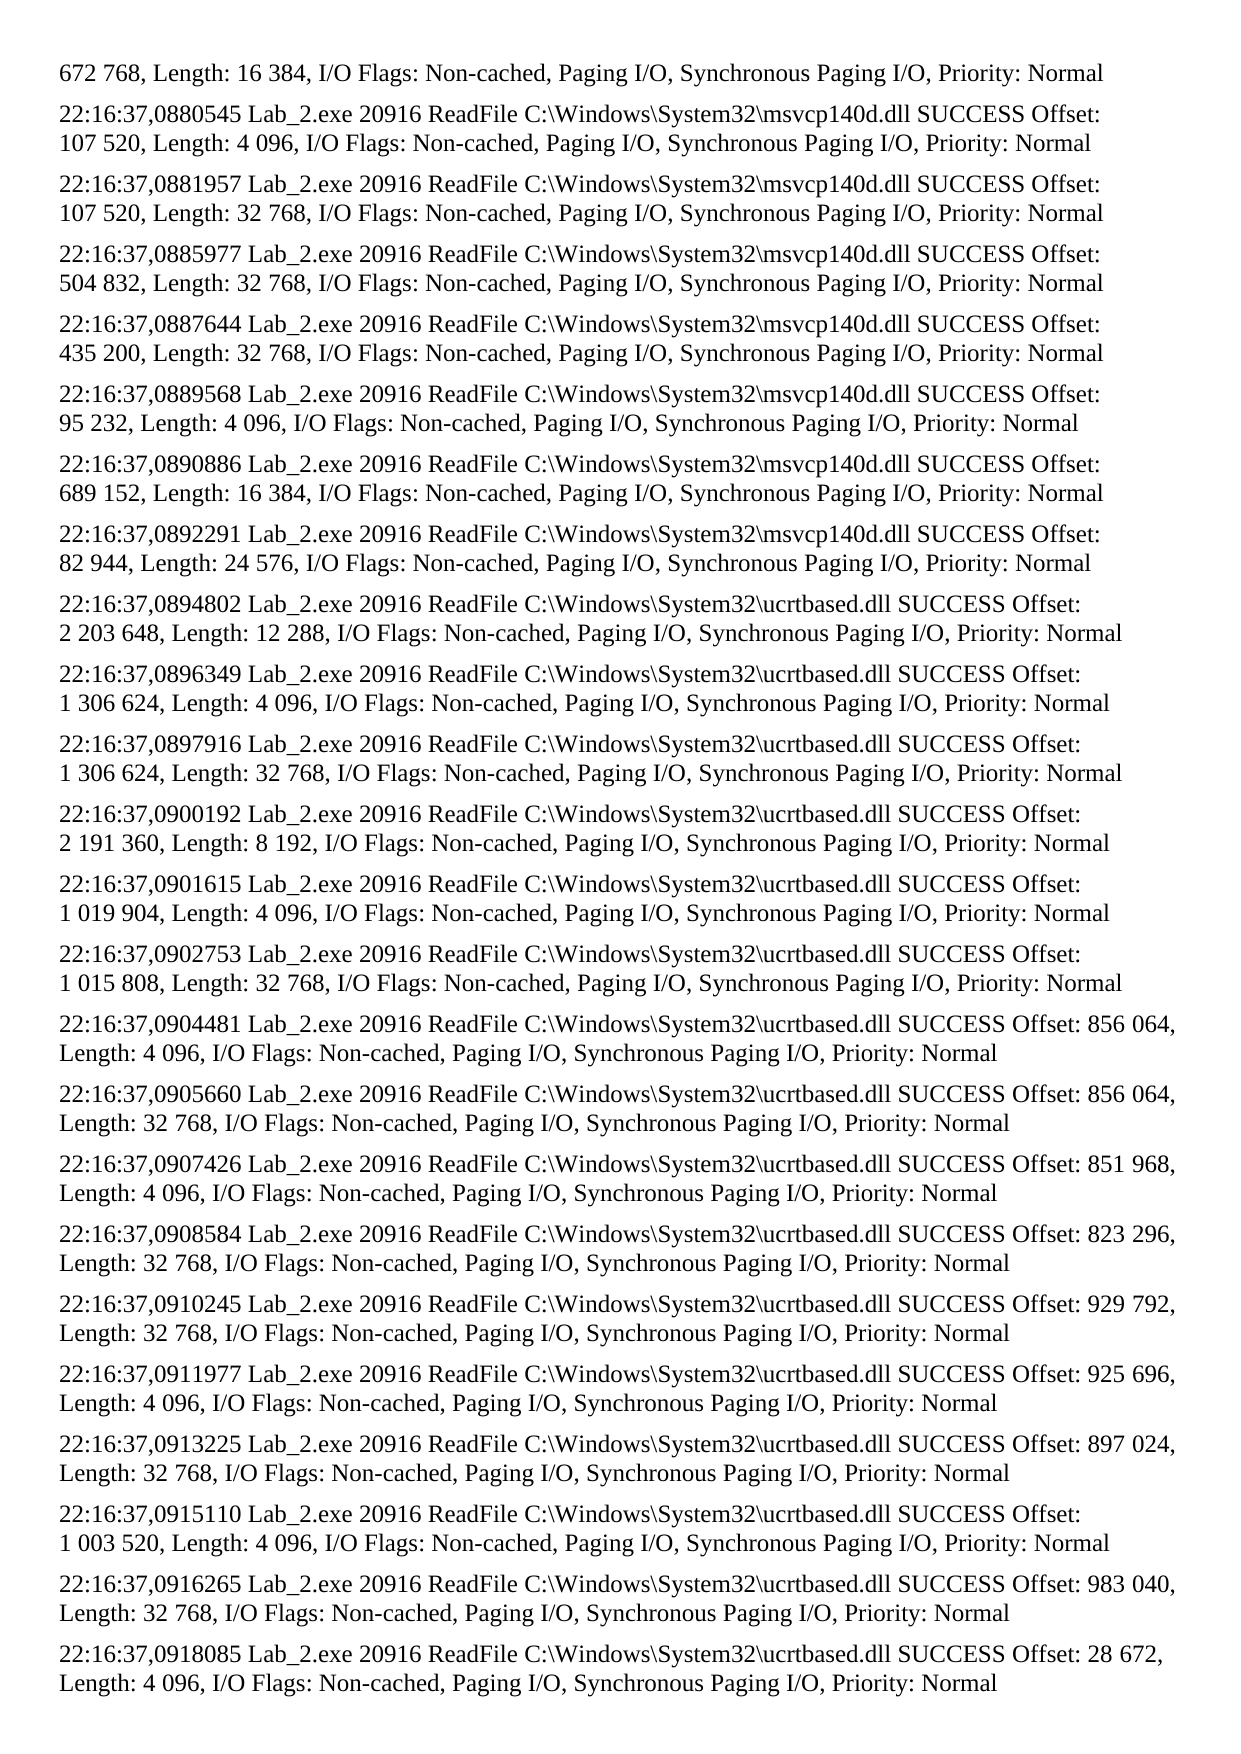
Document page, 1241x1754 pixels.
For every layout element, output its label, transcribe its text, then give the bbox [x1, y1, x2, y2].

subtitle 22:16:37,0892291 Lab_2.exe 20916 ReadFile C:\Windows\System32\msvcp140d.dll SUCCESS Offset: 82 944, Length: 24 576, I/O Flags: Non-cached, Paging I/O, Synchronous Paging I/O, Priority: Normal [59, 519, 1181, 577]
subtitle 22:16:37,0887644 Lab_2.exe 20916 ReadFile C:\Windows\System32\msvcp140d.dll SUCCESS Offset: 435 200, Length: 32 768, I/O Flags: Non-cached, Paging I/O, Synchronous Paging I/O, Priority: Normal [59, 309, 1181, 367]
subtitle 22:16:37,0918085 Lab_2.exe 20916 ReadFile C:\Windows\System32\ucrtbased.dll SUCCESS Offset: 28 672, Length: 4 096, I/O Flags: Non-cached, Paging I/O, Synchronous Paging I/O, Priority: Normal [59, 1639, 1181, 1697]
subtitle 22:16:37,0896349 Lab_2.exe 20916 ReadFile C:\Windows\System32\ucrtbased.dll SUCCESS Offset: 1 306 624, Length: 4 096, I/O Flags: Non-cached, Paging I/O, Synchronous Paging I/O, Priority: Normal [59, 659, 1181, 717]
subtitle 22:16:37,0915110 Lab_2.exe 20916 ReadFile C:\Windows\System32\ucrtbased.dll SUCCESS Offset: 1 003 520, Length: 4 096, I/O Flags: Non-cached, Paging I/O, Synchronous Paging I/O, Priority: Normal [59, 1499, 1181, 1557]
subtitle 22:16:37,0894802 Lab_2.exe 20916 ReadFile C:\Windows\System32\ucrtbased.dll SUCCESS Offset: 2 203 648, Length: 12 288, I/O Flags: Non-cached, Paging I/O, Synchronous Paging I/O, Priority: Normal [59, 589, 1181, 647]
subtitle 22:16:37,0905660 Lab_2.exe 20916 ReadFile C:\Windows\System32\ucrtbased.dll SUCCESS Offset: 856 064, Length: 32 768, I/O Flags: Non-cached, Paging I/O, Synchronous Paging I/O, Priority: Normal [59, 1079, 1181, 1137]
subtitle 22:16:37,0904481 Lab_2.exe 20916 ReadFile C:\Windows\System32\ucrtbased.dll SUCCESS Offset: 856 064, Length: 4 096, I/O Flags: Non-cached, Paging I/O, Synchronous Paging I/O, Priority: Normal [59, 1009, 1181, 1067]
subtitle 22:16:37,0902753 Lab_2.exe 20916 ReadFile C:\Windows\System32\ucrtbased.dll SUCCESS Offset: 1 015 808, Length: 32 768, I/O Flags: Non-cached, Paging I/O, Synchronous Paging I/O, Priority: Normal [59, 939, 1181, 997]
subtitle 22:16:37,0897916 Lab_2.exe 20916 ReadFile C:\Windows\System32\ucrtbased.dll SUCCESS Offset: 1 306 624, Length: 32 768, I/O Flags: Non-cached, Paging I/O, Synchronous Paging I/O, Priority: Normal [59, 729, 1181, 787]
subtitle 22:16:37,0908584 Lab_2.exe 20916 ReadFile C:\Windows\System32\ucrtbased.dll SUCCESS Offset: 823 296, Length: 32 768, I/O Flags: Non-cached, Paging I/O, Synchronous Paging I/O, Priority: Normal [59, 1219, 1181, 1277]
subtitle 22:16:37,0900192 Lab_2.exe 20916 ReadFile C:\Windows\System32\ucrtbased.dll SUCCESS Offset: 2 191 360, Length: 8 192, I/O Flags: Non-cached, Paging I/O, Synchronous Paging I/O, Priority: Normal [59, 799, 1181, 857]
subtitle 22:16:37,0913225 Lab_2.exe 20916 ReadFile C:\Windows\System32\ucrtbased.dll SUCCESS Offset: 897 024, Length: 32 768, I/O Flags: Non-cached, Paging I/O, Synchronous Paging I/O, Priority: Normal [59, 1429, 1181, 1487]
subtitle 22:16:37,0880545 Lab_2.exe 20916 ReadFile C:\Windows\System32\msvcp140d.dll SUCCESS Offset: 107 520, Length: 4 096, I/O Flags: Non-cached, Paging I/O, Synchronous Paging I/O, Priority: Normal [59, 99, 1181, 157]
subtitle 22:16:37,0901615 Lab_2.exe 20916 ReadFile C:\Windows\System32\ucrtbased.dll SUCCESS Offset: 1 019 904, Length: 4 096, I/O Flags: Non-cached, Paging I/O, Synchronous Paging I/O, Priority: Normal [59, 869, 1181, 927]
subtitle 22:16:37,0910245 Lab_2.exe 20916 ReadFile C:\Windows\System32\ucrtbased.dll SUCCESS Offset: 929 792, Length: 32 768, I/O Flags: Non-cached, Paging I/O, Synchronous Paging I/O, Priority: Normal [59, 1289, 1181, 1347]
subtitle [59, 58, 1181, 87]
subtitle 22:16:37,0885977 Lab_2.exe 20916 ReadFile C:\Windows\System32\msvcp140d.dll SUCCESS Offset: 504 832, Length: 32 768, I/O Flags: Non-cached, Paging I/O, Synchronous Paging I/O, Priority: Normal [59, 239, 1181, 297]
subtitle 22:16:37,0881957 Lab_2.exe 20916 ReadFile C:\Windows\System32\msvcp140d.dll SUCCESS Offset: 107 520, Length: 32 768, I/O Flags: Non-cached, Paging I/O, Synchronous Paging I/O, Priority: Normal [59, 169, 1181, 227]
subtitle 22:16:37,0889568 Lab_2.exe 20916 ReadFile C:\Windows\System32\msvcp140d.dll SUCCESS Offset: 95 232, Length: 4 096, I/O Flags: Non-cached, Paging I/O, Synchronous Paging I/O, Priority: Normal [59, 379, 1181, 437]
subtitle 22:16:37,0890886 Lab_2.exe 20916 ReadFile C:\Windows\System32\msvcp140d.dll SUCCESS Offset: 689 152, Length: 16 384, I/O Flags: Non-cached, Paging I/O, Synchronous Paging I/O, Priority: Normal [59, 449, 1181, 507]
subtitle 22:16:37,0911977 Lab_2.exe 20916 ReadFile C:\Windows\System32\ucrtbased.dll SUCCESS Offset: 925 696, Length: 4 096, I/O Flags: Non-cached, Paging I/O, Synchronous Paging I/O, Priority: Normal [59, 1359, 1181, 1417]
subtitle 22:16:37,0907426 Lab_2.exe 20916 ReadFile C:\Windows\System32\ucrtbased.dll SUCCESS Offset: 851 968, Length: 4 096, I/O Flags: Non-cached, Paging I/O, Synchronous Paging I/O, Priority: Normal [59, 1149, 1181, 1207]
subtitle 22:16:37,0916265 Lab_2.exe 20916 ReadFile C:\Windows\System32\ucrtbased.dll SUCCESS Offset: 983 040, Length: 32 768, I/O Flags: Non-cached, Paging I/O, Synchronous Paging I/O, Priority: Normal [59, 1569, 1181, 1627]
